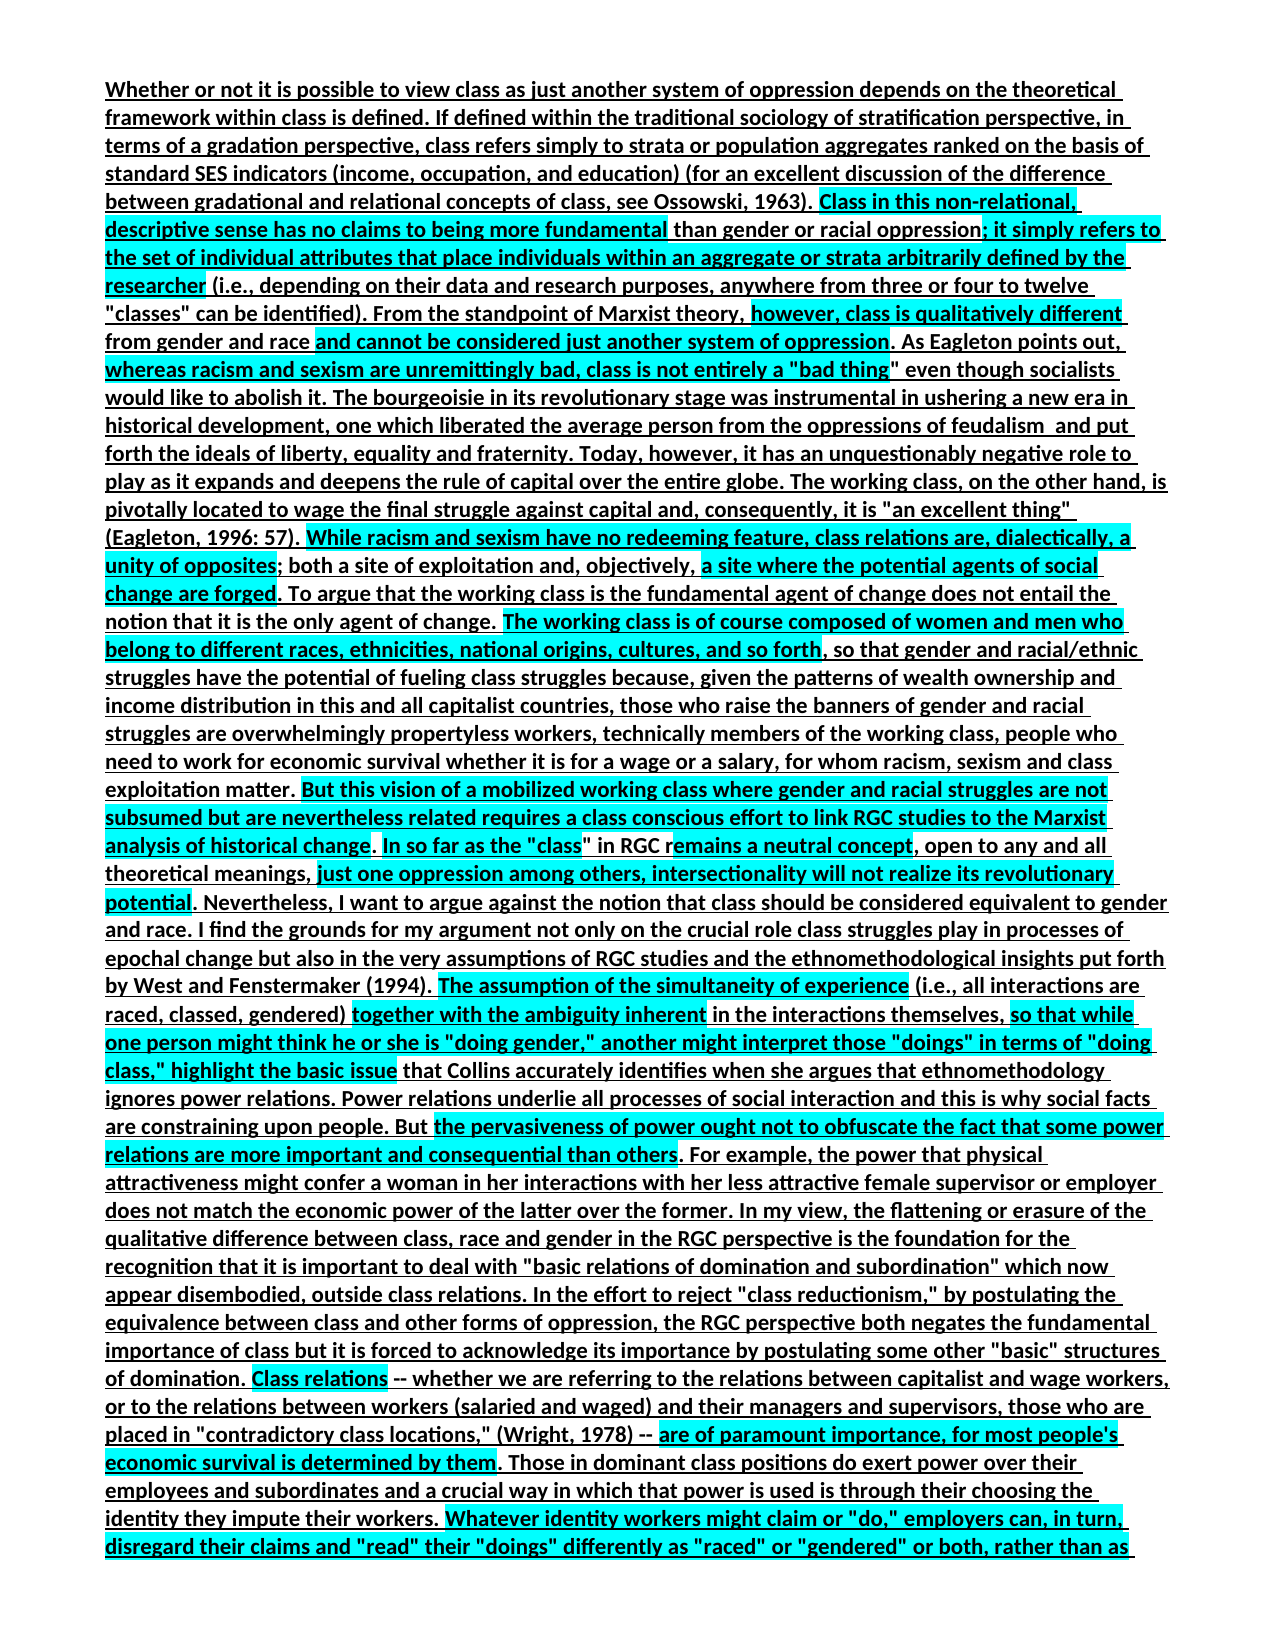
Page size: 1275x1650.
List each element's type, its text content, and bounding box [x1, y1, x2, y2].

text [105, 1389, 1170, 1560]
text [105, 75, 1170, 1136]
